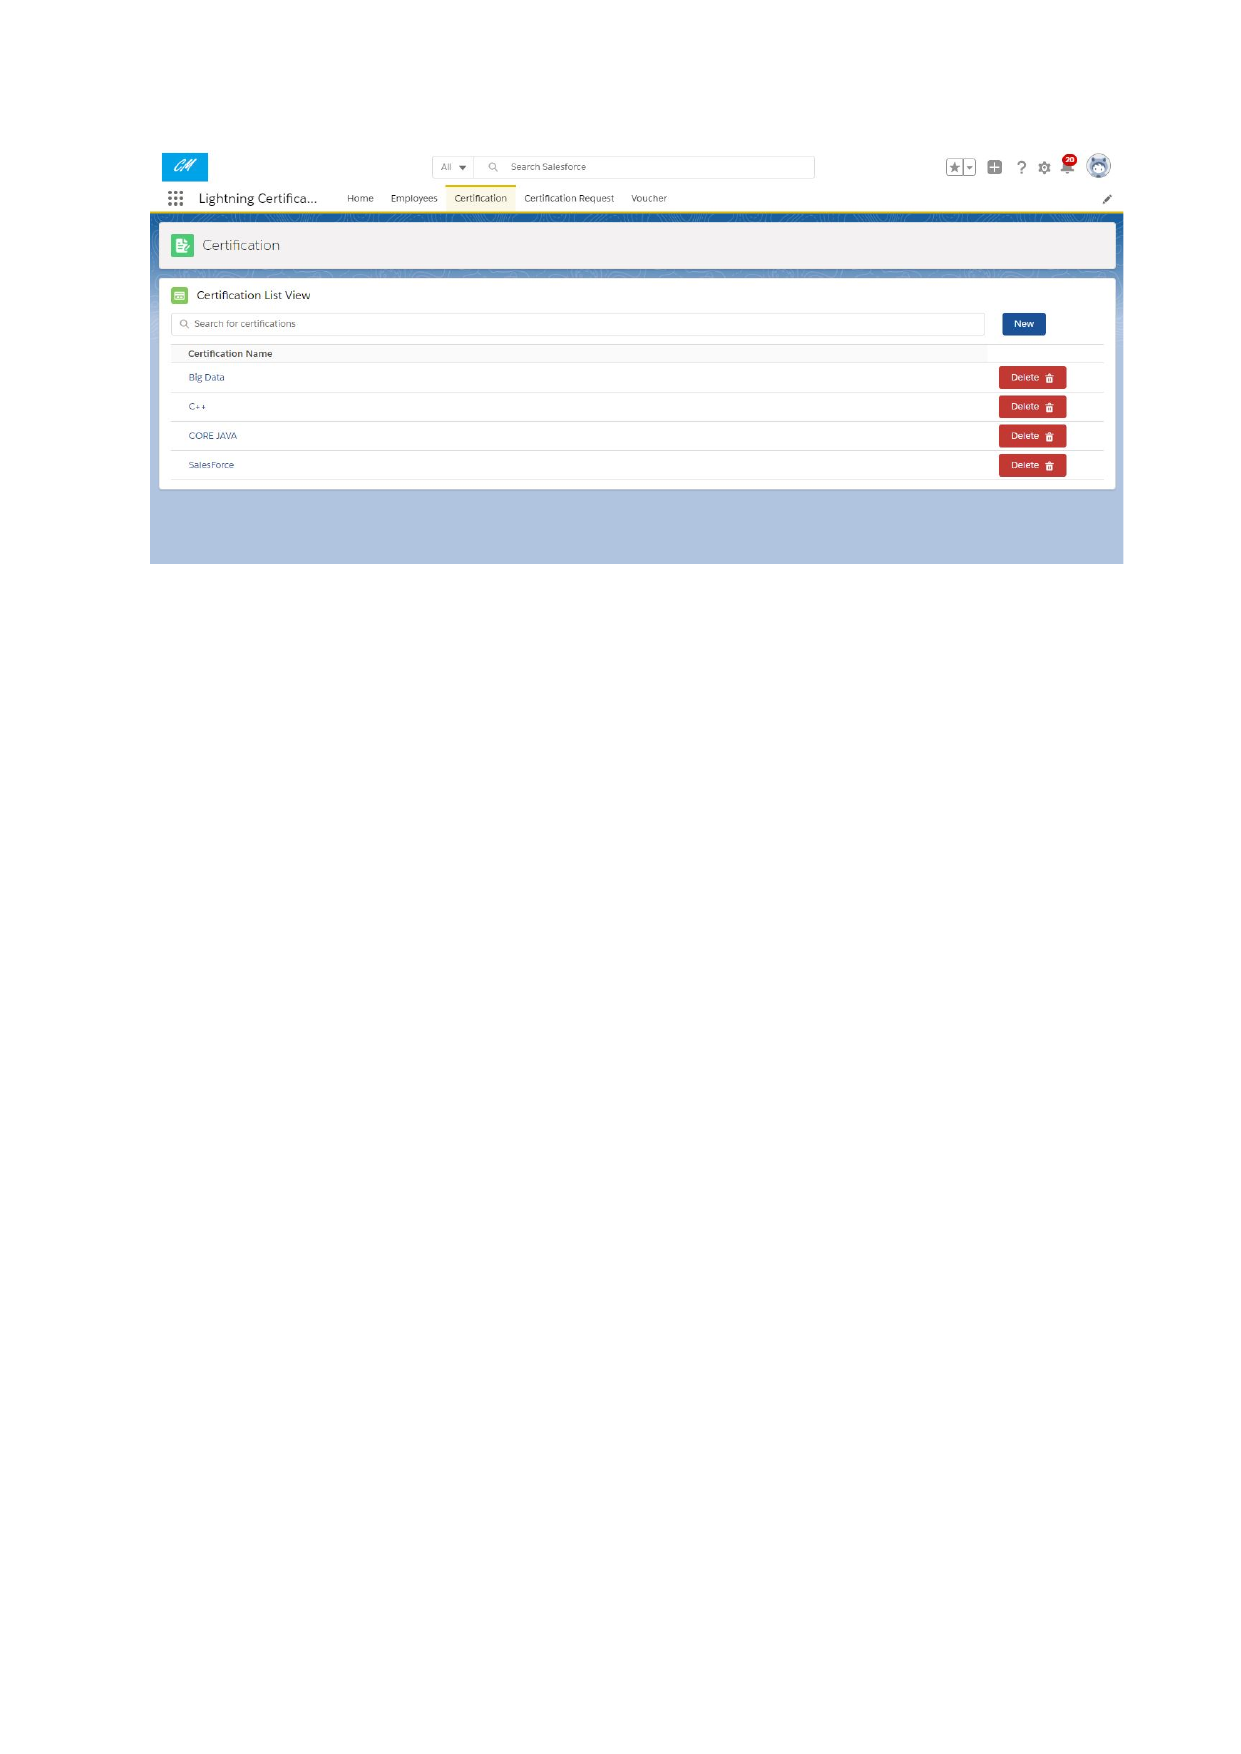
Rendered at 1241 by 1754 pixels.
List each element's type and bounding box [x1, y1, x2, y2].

picture [150, 150, 1124, 564]
